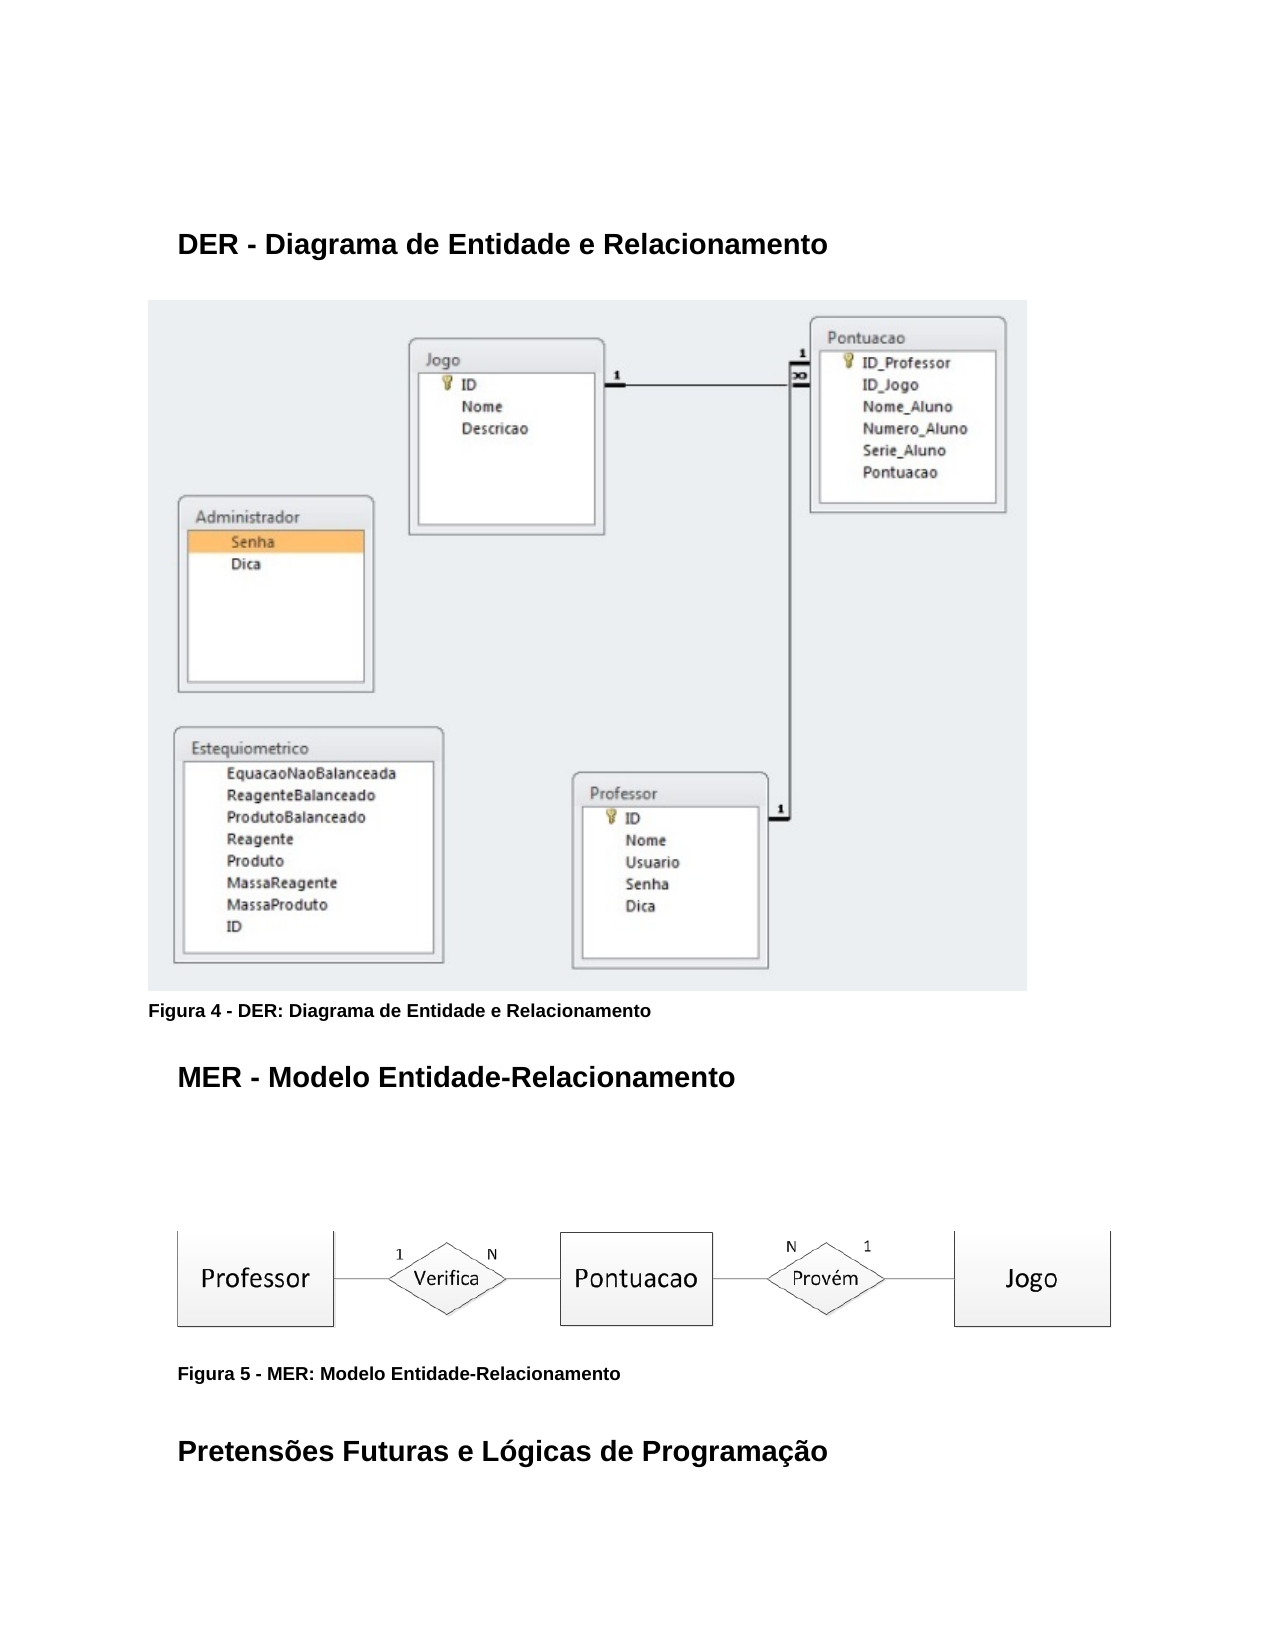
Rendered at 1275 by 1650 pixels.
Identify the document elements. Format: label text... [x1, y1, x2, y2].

picture [148, 300, 1027, 991]
subtitle Pretensões Futuras e Lógicas de Programação [177, 1434, 1157, 1468]
picture [177, 1231, 1112, 1328]
subtitle MER - Modelo Entidade-Relacionamento [177, 1060, 1157, 1093]
text Figura 5 - MER: Modelo Entidade-Relacionamento [177, 1363, 1157, 1384]
subtitle DER - Diagrama de Entidade e Relacionamento [177, 227, 1157, 261]
